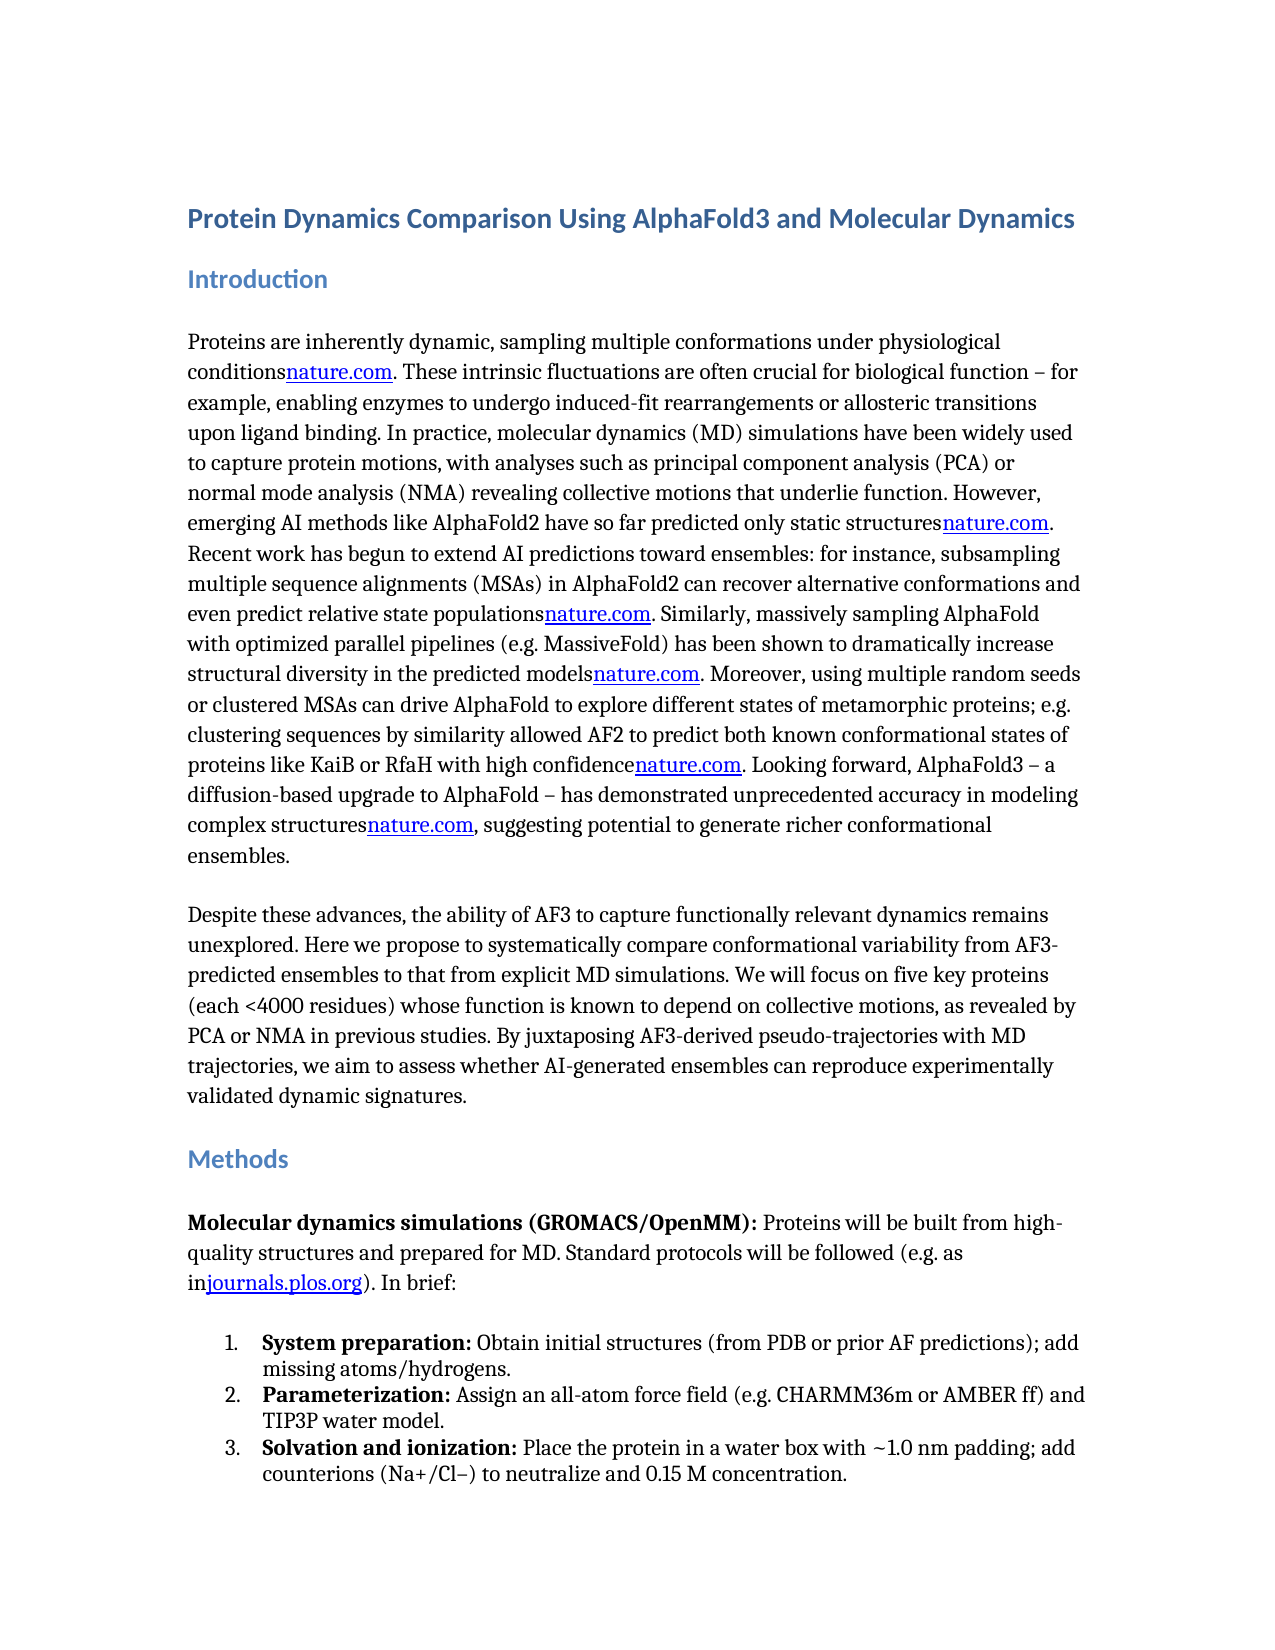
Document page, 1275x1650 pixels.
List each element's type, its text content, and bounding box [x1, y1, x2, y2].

list Solvation and ionization: Place the protein in a water box with ~1.0 nm padding; add counterions (Na+/Cl–) to neutralize and 0.15 M concentration. [225, 1435, 1087, 1487]
list System preparation: Obtain initial structures (from PDB or prior AF predictions); add missing atoms/hydrogens. [225, 1329, 1087, 1382]
list Parameterization: Assign an all-atom force field (e.g. CHARMM36m or AMBER ff) and TIP3P water model. [225, 1382, 1087, 1435]
text Despite these advances, the ability of AF3 to capture functionally relevant dynamics remains unexplored. Here we propose to systematically compare conformational variability from AF3-predicted ensembles to that from explicit MD simulations. We will focus on five key proteins (each <4000 residues) whose function is known to depend on collective motions, as revealed by PCA or NMA in previous studies. By juxtaposing AF3-derived pseudo-trajectories with MD trajectories, we aim to assess whether AI-generated ensembles can reproduce experimentally validated dynamic signatures. [187, 902, 1087, 1109]
text Proteins are inherently dynamic, sampling multiple conformations under physiological conditionsnature.com. These intrinsic fluctuations are often crucial for biological function – for example, enabling enzymes to undergo induced-fit rearrangements or allosteric transitions upon ligand binding. In practice, molecular dynamics (MD) simulations have been widely used to capture protein motions, with analyses such as principal component analysis (PCA) or normal mode analysis (NMA) revealing collective motions that underlie function. However, emerging AI methods like AlphaFold2 have so far predicted only static structuresnature.com. Recent work has begun to extend AI predictions toward ensembles: for instance, subsampling multiple sequence alignments (MSAs) in AlphaFold2 can recover alternative conformations and even predict relative state populationsnature.com. Similarly, massively sampling AlphaFold with optimized parallel pipelines (e.g. MassiveFold) has been shown to dramatically increase structural diversity in the predicted modelsnature.com. Moreover, using multiple random seeds or clustered MSAs can drive AlphaFold to explore different states of metamorphic proteins; e.g. clustering sequences by similarity allowed AF2 to predict both known conformational states of proteins like KaiB or RfaH with high confidencenature.com. Looking forward, AlphaFold3 – a diffusion-based upgrade to AlphaFold – has demonstrated unprecedented accuracy in modeling complex structuresnature.com, suggesting potential to generate richer conformational ensembles. [187, 329, 1087, 869]
subtitle Methods [187, 1142, 1087, 1175]
subtitle Protein Dynamics Comparison Using AlphaFold3 and Molecular Dynamics [187, 200, 1087, 236]
text Molecular dynamics simulations (GROMACS/OpenMM): Proteins will be built from high-quality structures and prepared for MD. Standard protocols will be followed (e.g. as injournals.plos.org). In brief: [187, 1209, 1087, 1296]
subtitle Introduction [187, 262, 1087, 295]
